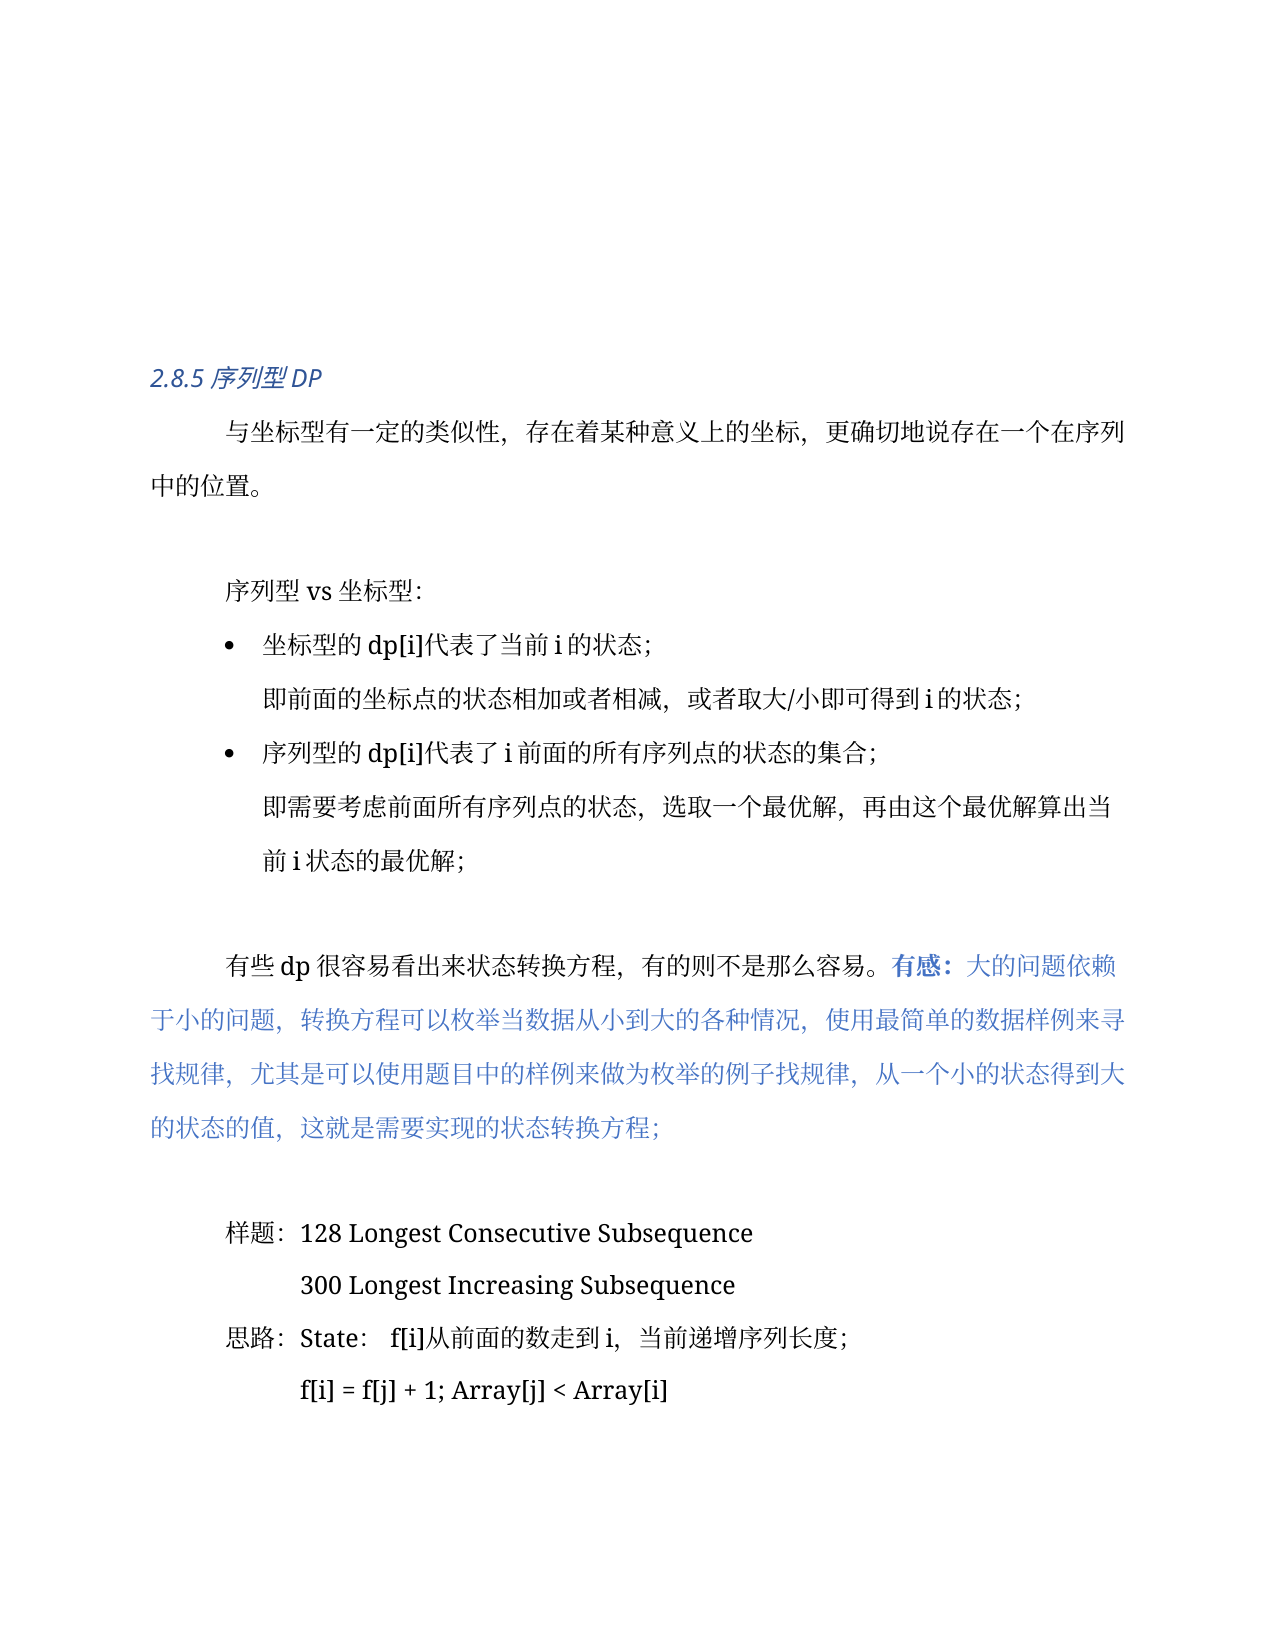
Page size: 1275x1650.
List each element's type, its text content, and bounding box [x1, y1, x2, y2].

list 即前面的坐标点的状态相加或者相减，或者取大/小即可得到i的状态； [262, 679, 1125, 716]
list 坐标型的dp[i]代表了当前i的状态； [225, 626, 1125, 662]
text 序列型 vs 坐标型： [150, 571, 1125, 607]
list 即需要考虑前面所有序列点的状态，选取一个最优解，再由这个最优解算出当前i状态的最优解； [262, 788, 1125, 878]
text 与坐标型有一定的类似性，存在着某种意义上的坐标，更确切地说存在一个在序列中的位置。 [150, 413, 1125, 502]
list 序列型的dp[i]代表了i前面的所有序列点的状态的集合； [225, 734, 1125, 770]
text f[i] = f[j] + 1; Array[j] < Array[i] [150, 1372, 1125, 1406]
text 300 Longest Increasing Subsequence [225, 1267, 1125, 1301]
text 样题：128 Longest Consecutive Subsequence [150, 1213, 1125, 1249]
text 思路：State： f[i]从前面的数走到i，当前递增序列长度； [150, 1318, 1125, 1354]
text 有些dp很容易看出来状态转换方程，有的则不是那么容易。有感：大的问题依赖于小的问题，转换方程可以枚举当数据从小到大的各种情况，使用最简单的数据样例来寻找规律，尤其是可以使用题目中的样例来做为枚举的例子找规律，从一个小的状态得到大的状态的值，这就是需要实现的状态转换方程； [150, 947, 1125, 1144]
subtitle 2.8.5 序列型DP [150, 358, 1125, 394]
